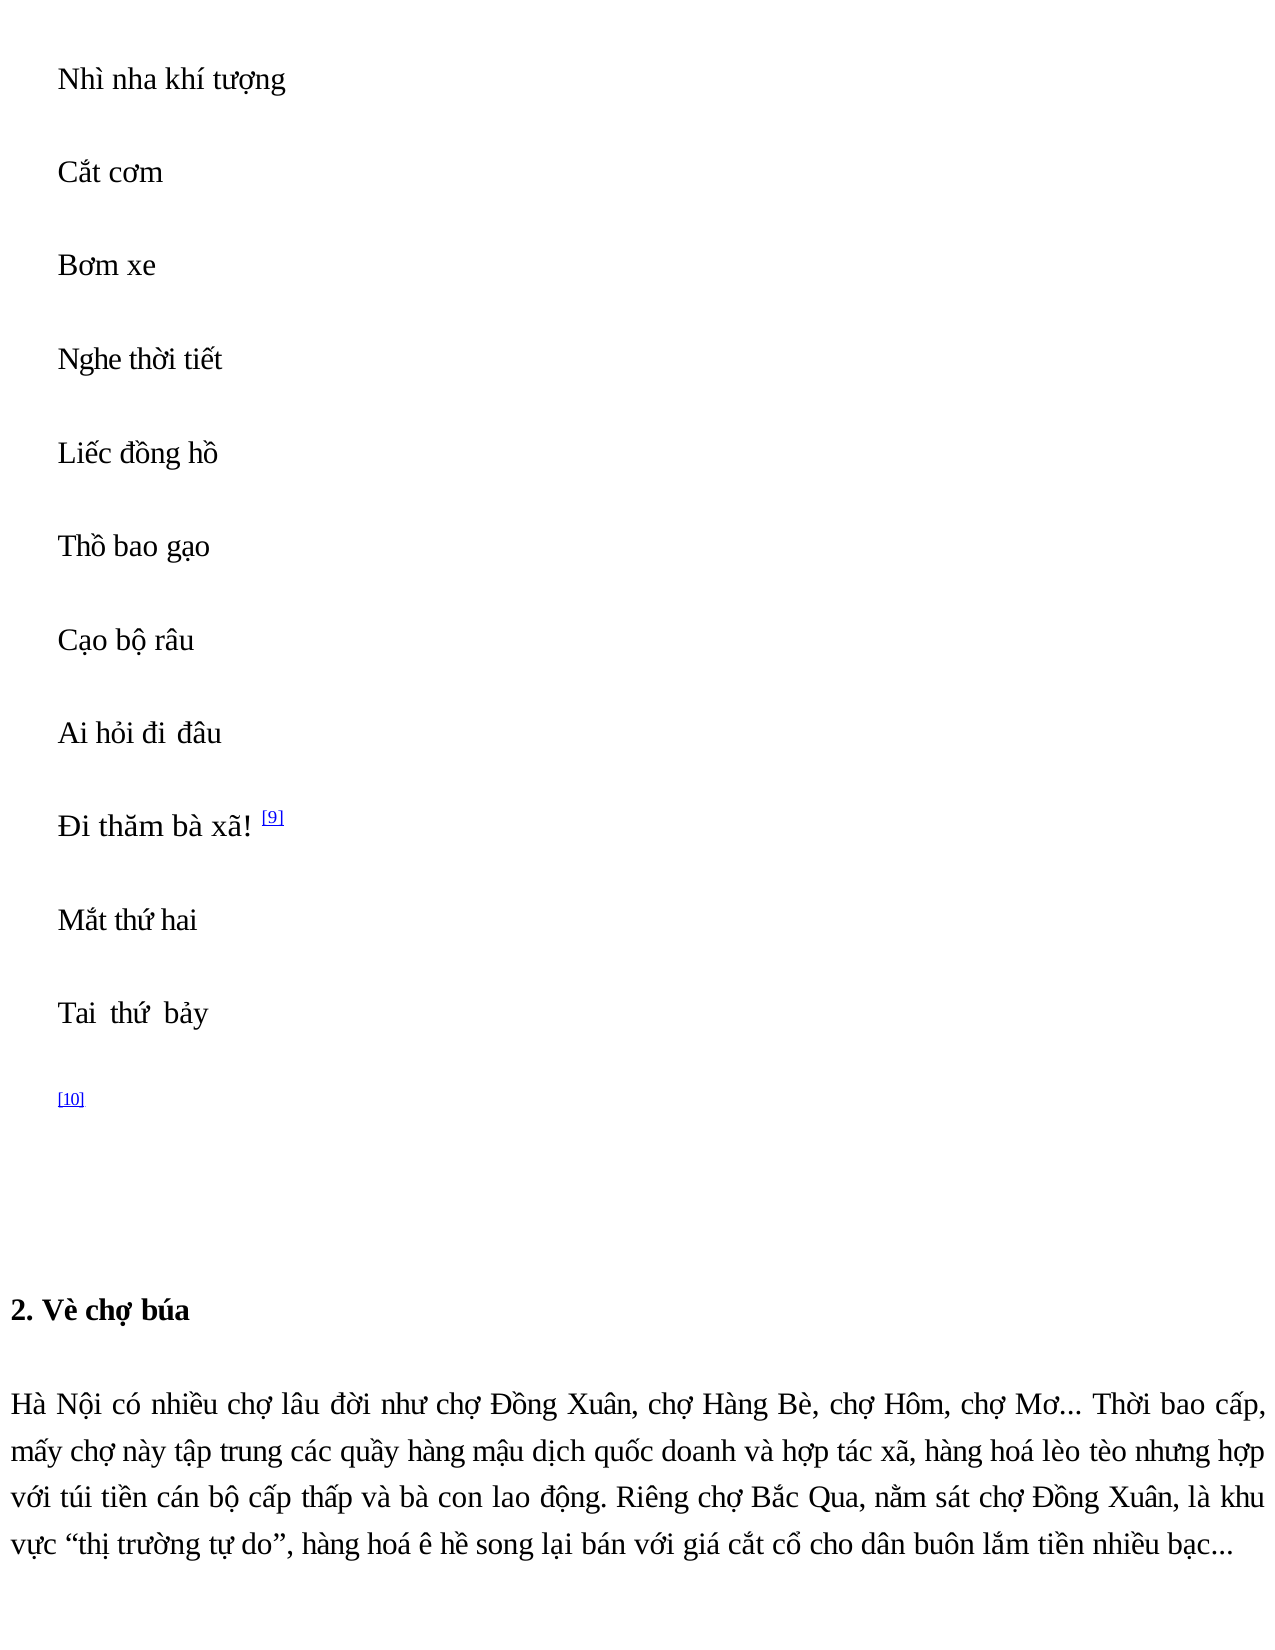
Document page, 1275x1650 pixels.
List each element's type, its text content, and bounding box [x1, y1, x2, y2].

text Bơm xe [57, 247, 1275, 283]
text Nghe thời tiết Liếc đồng hồ Thồ bao gạo Cạo bộ râu Ai hỏi đi đâu [57, 340, 225, 750]
text Hà Nội có nhiều chợ lâu đời như chợ Đồng Xuân, chợ Hàng Bè, chợ Hôm, chợ Mơ... Thời bao cấp, mấy chợ này tập trung các quầy hàng mậu dịch quốc doanh và hợp tác xã, hàng hoá lèo tèo nhưng hợp với túi tiền cán bộ cấp thấp và bà con lao động. Riêng chợ Bắc Qua, nằm sát chợ Đồng Xuân, là khu vực “thị trường tự do”, hàng hoá ê hề song lại bán với giá cắt cổ cho dân buôn lắm tiền nhiều bạc... [10, 1385, 1266, 1561]
subtitle Vè chợ búa [10, 1291, 1275, 1327]
text Nhì nha khí tượng Cắt cơm [57, 60, 288, 189]
text Mắt thứ hai Tai thứ bảy [10] [57, 901, 240, 1124]
text Đi thăm bà xã! [9] [57, 808, 1275, 843]
